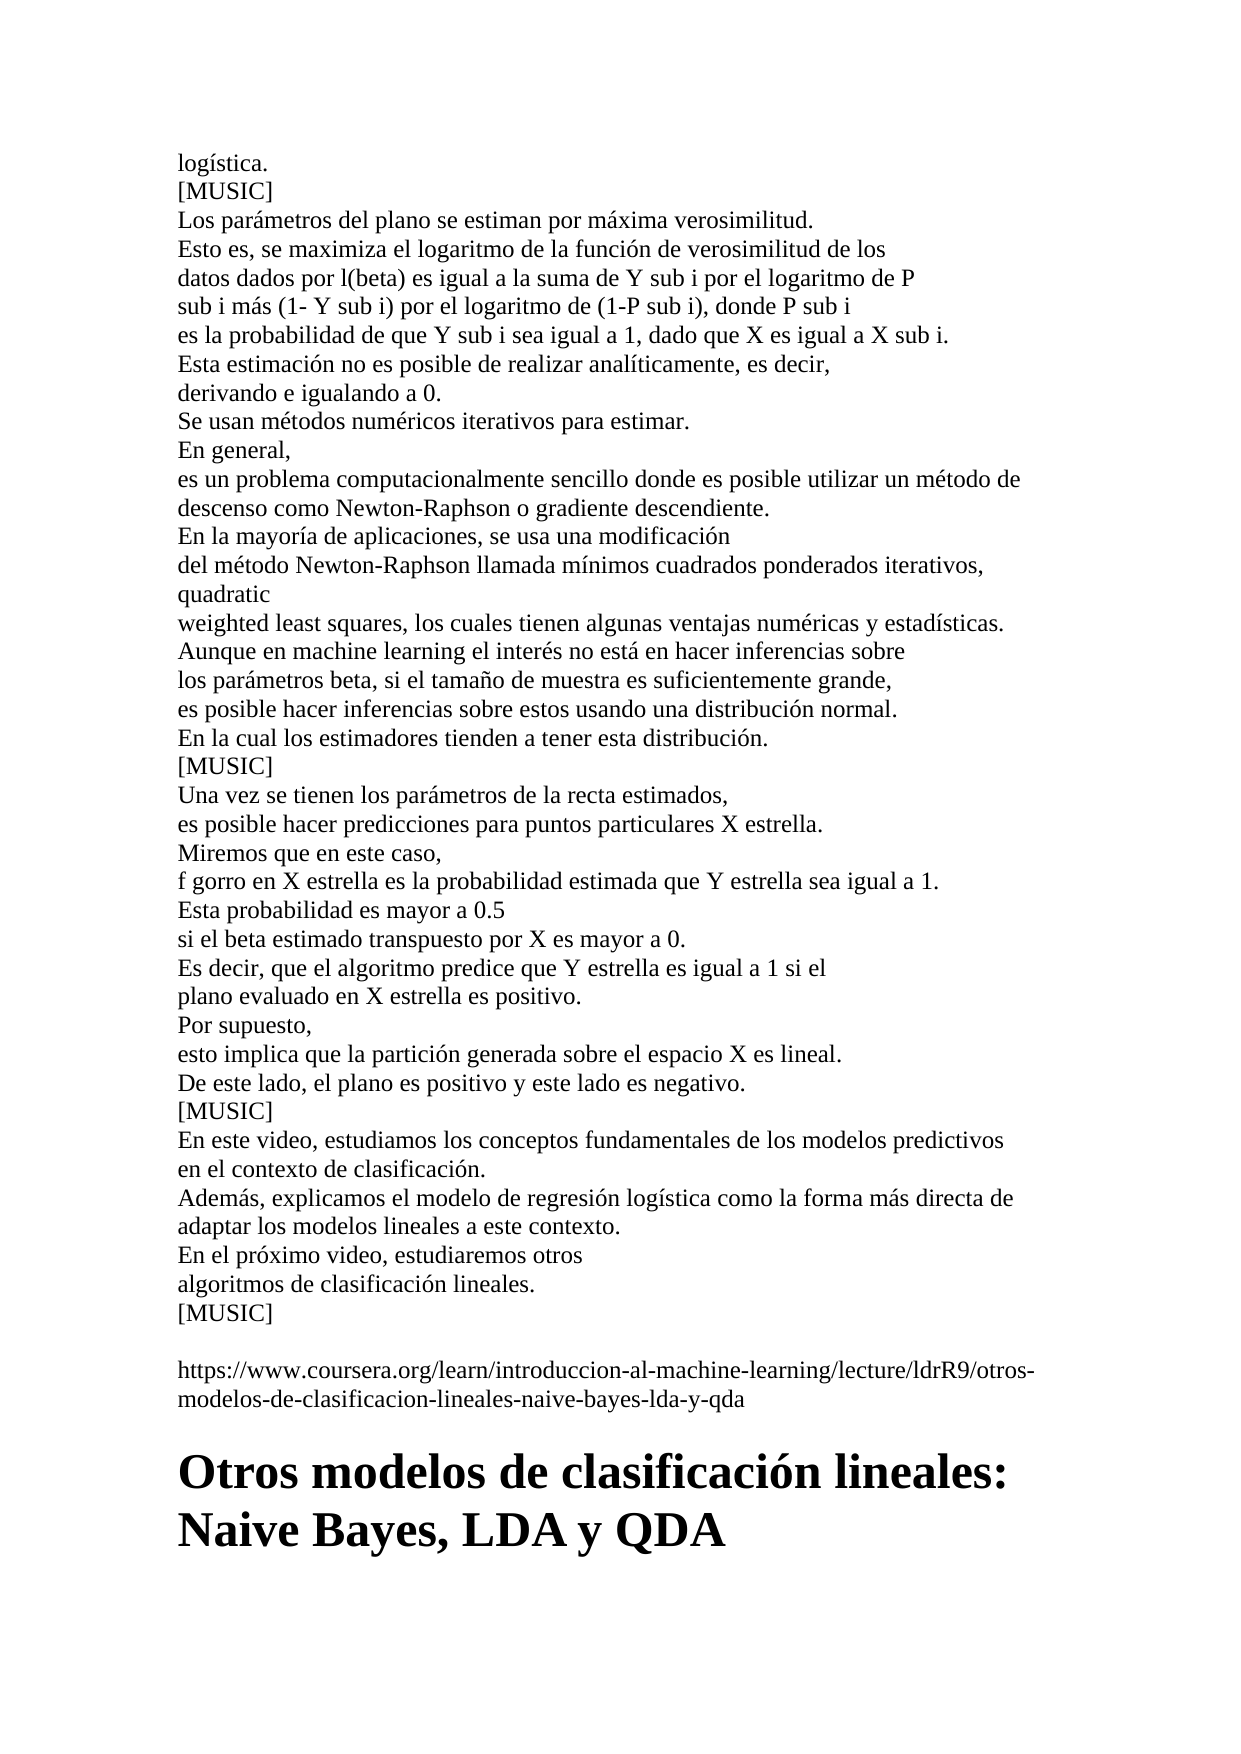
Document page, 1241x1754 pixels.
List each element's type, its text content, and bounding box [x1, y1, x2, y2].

text sub i más (1- Y sub i) por el logaritmo de (1-P sub i), donde P sub i [177, 291, 1063, 320]
text derivando e igualando a 0. [177, 378, 1063, 406]
text Una vez se tienen los parámetros de la recta estimados, [177, 780, 1063, 809]
text Esto es, se maximiza el logaritmo de la función de verosimilitud de los [177, 234, 1063, 263]
text Es decir, que el algoritmo predice que Y estrella es igual a 1 si el [177, 953, 1063, 981]
text es la probabilidad de que Y sub i sea igual a 1, dado que X es igual a X sub i. [177, 320, 1063, 349]
text es posible hacer predicciones para puntos particulares X estrella. [177, 809, 1063, 838]
text Los parámetros del plano se estiman por máxima verosimilitud. [177, 205, 1063, 234]
text En el próximo video, estudiaremos otros [177, 1240, 1063, 1269]
text en el contexto de clasificación. [177, 1154, 1063, 1183]
text En este video, estudiamos los conceptos fundamentales de los modelos predictivos [177, 1125, 1063, 1154]
text Miremos que en este caso, [177, 838, 1063, 866]
text weighted least squares, los cuales tienen algunas ventajas numéricas y estadísticas. [177, 608, 1063, 636]
text del método Newton-Raphson llamada mínimos cuadrados ponderados iterativos, quadratic [177, 550, 1063, 608]
text De este lado, el plano es positivo y este lado es negativo. [177, 1068, 1063, 1096]
text es posible hacer inferencias sobre estos usando una distribución normal. [177, 694, 1063, 723]
text los parámetros beta, si el tamaño de muestra es suficientemente grande, [177, 665, 1063, 694]
subtitle Otros modelos de clasificación lineales: Naive Bayes, LDA y QDA [177, 1442, 1063, 1557]
text si el beta estimado transpuesto por X es mayor a 0. [177, 924, 1063, 953]
text f gorro en X estrella es la probabilidad estimada que Y estrella sea igual a 1. [177, 866, 1063, 895]
text esto implica que la partición generada sobre el espacio X es lineal. [177, 1039, 1063, 1068]
text Esta probabilidad es mayor a 0.5 [177, 895, 1063, 924]
text plano evaluado en X estrella es positivo. [177, 981, 1063, 1010]
text En general, [177, 435, 1063, 464]
text descenso como Newton-Raphson o gradiente descendiente. [177, 493, 1063, 521]
text [MUSIC] [177, 1298, 1063, 1326]
text es un problema computacionalmente sencillo donde es posible utilizar un método de [177, 464, 1063, 493]
text datos dados por l(beta) es igual a la suma de Y sub i por el logaritmo de P [177, 263, 1063, 291]
text logística. [177, 148, 1063, 176]
text adaptar los modelos lineales a este contexto. [177, 1211, 1063, 1240]
text [MUSIC] [177, 1096, 1063, 1125]
text Aunque en machine learning el interés no está en hacer inferencias sobre [177, 636, 1063, 665]
text Por supuesto, [177, 1010, 1063, 1039]
text [MUSIC] [177, 751, 1063, 780]
text En la cual los estimadores tienden a tener esta distribución. [177, 723, 1063, 751]
text https://www.coursera.org/learn/introduccion-al-machine-learning/lecture/ldrR9/otros-modelos-de-clasificacion-lineales-naive-bayes-lda-y-qda [177, 1355, 1063, 1413]
text [MUSIC] [177, 176, 1063, 205]
text algoritmos de clasificación lineales. [177, 1269, 1063, 1298]
text Además, explicamos el modelo de regresión logística como la forma más directa de [177, 1183, 1063, 1211]
text En la mayoría de aplicaciones, se usa una modificación [177, 521, 1063, 550]
text Se usan métodos numéricos iterativos para estimar. [177, 406, 1063, 435]
text Esta estimación no es posible de realizar analíticamente, es decir, [177, 349, 1063, 378]
